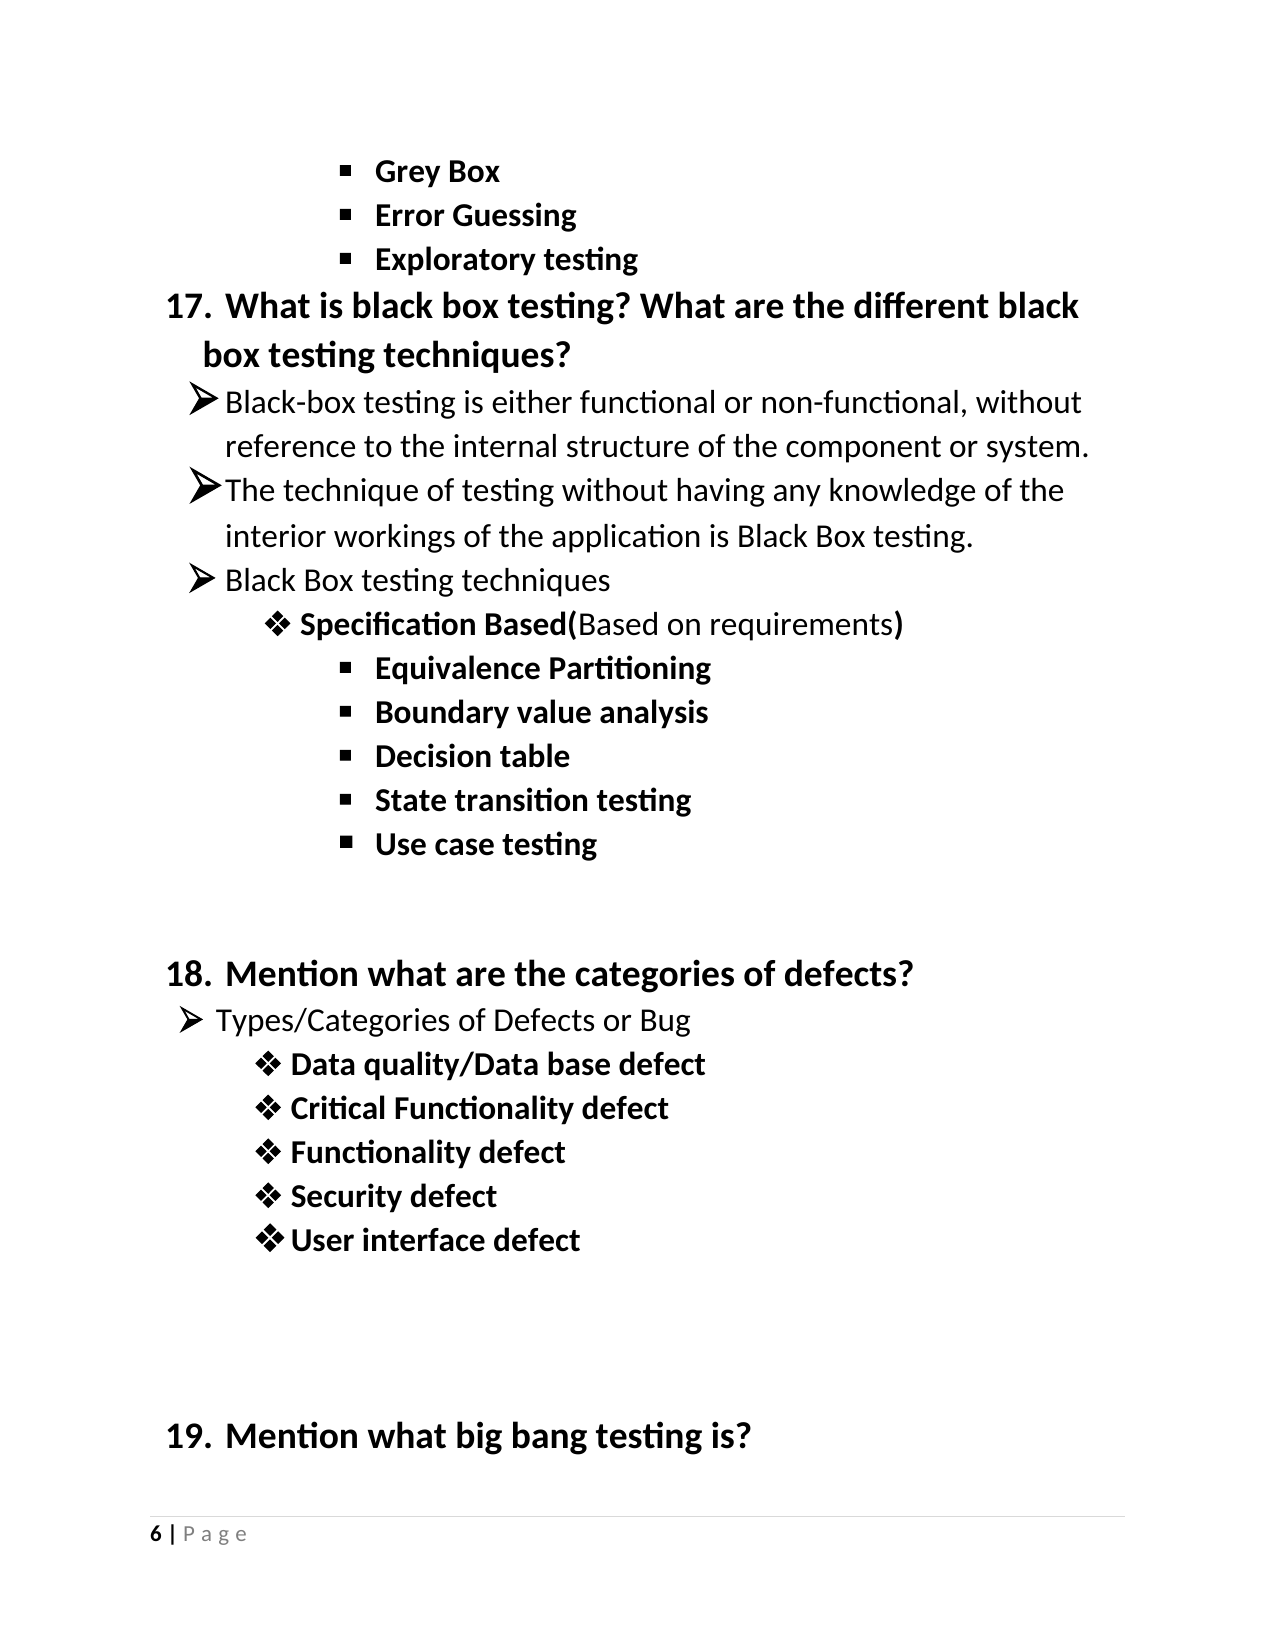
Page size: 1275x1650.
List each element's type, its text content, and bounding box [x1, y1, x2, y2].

list What is black box testing? What are the different black box testing techniques? [165, 282, 1125, 377]
list Boundary value analysis [337, 691, 1125, 732]
list State transition testing [337, 779, 1125, 819]
list Mention what big bang testing is? [165, 1412, 1125, 1457]
list The technique of testing without having any knowledge of the interior workings of the application is Black Box testing. [187, 469, 1125, 556]
list Mention what are the categories of defects? [165, 949, 1125, 995]
list Exploratory testing [337, 238, 1125, 279]
list Specification Based(Based on requirements) [262, 603, 1125, 644]
list User interface defect [253, 1219, 1125, 1259]
list Security defect [253, 1175, 1125, 1216]
list Black-box testing is either functional or non-functional, without reference to the internal structure of the component or system. [187, 381, 1125, 466]
list Functionality defect [253, 1131, 1125, 1172]
list Data quality/Data base defect [253, 1043, 1125, 1084]
list Grey Box [337, 150, 1125, 191]
list Equivalence Partitioning [337, 647, 1125, 688]
list Black Box testing techniques [187, 559, 1125, 600]
list Use case testing [337, 823, 1125, 863]
list Decision table [337, 735, 1125, 776]
list Error Guessing [337, 194, 1125, 235]
list Critical Functionality defect [253, 1087, 1125, 1128]
list Types/Categories of Defects or Bug [178, 999, 1125, 1040]
